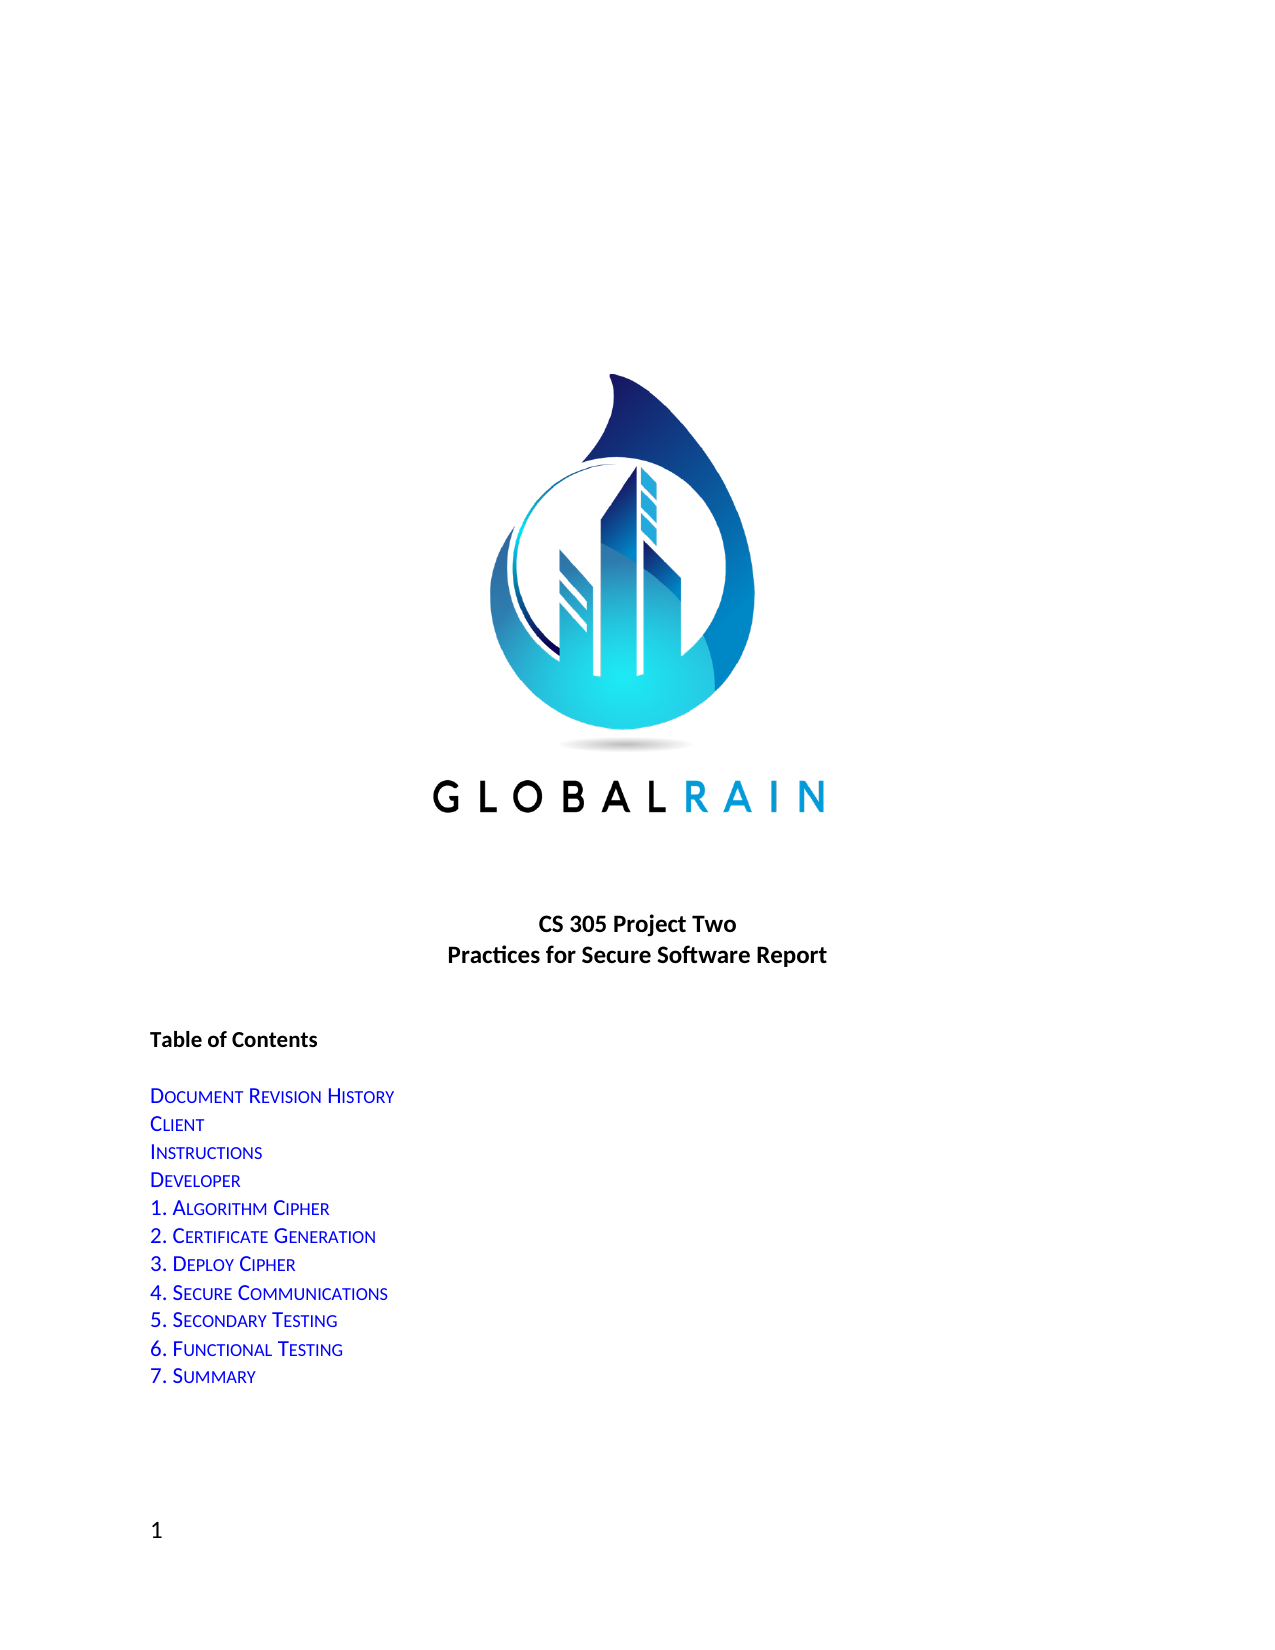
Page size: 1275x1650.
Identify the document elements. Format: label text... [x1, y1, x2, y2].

text 6. Functional Testing7 [150, 1334, 1125, 1362]
text Developer4 [150, 1166, 1125, 1193]
text 3. Deploy Cipher5 [150, 1249, 1125, 1278]
text 5. Secondary Testing6 [150, 1306, 1125, 1334]
text Client3 [150, 1109, 1125, 1137]
text 1. Algorithm Cipher4 [150, 1193, 1125, 1222]
text 7. Summary8 [150, 1362, 1125, 1390]
text Instructions3 [150, 1137, 1125, 1166]
subtitle CS 305 Project Two [150, 908, 1125, 939]
text Document Revision History3 [150, 1081, 1125, 1109]
text 4. Secure Communications5 [150, 1278, 1125, 1306]
picture [431, 374, 844, 822]
text 2. Certificate Generation4 [150, 1222, 1125, 1249]
text Practices for Secure Software Report [150, 939, 1125, 969]
